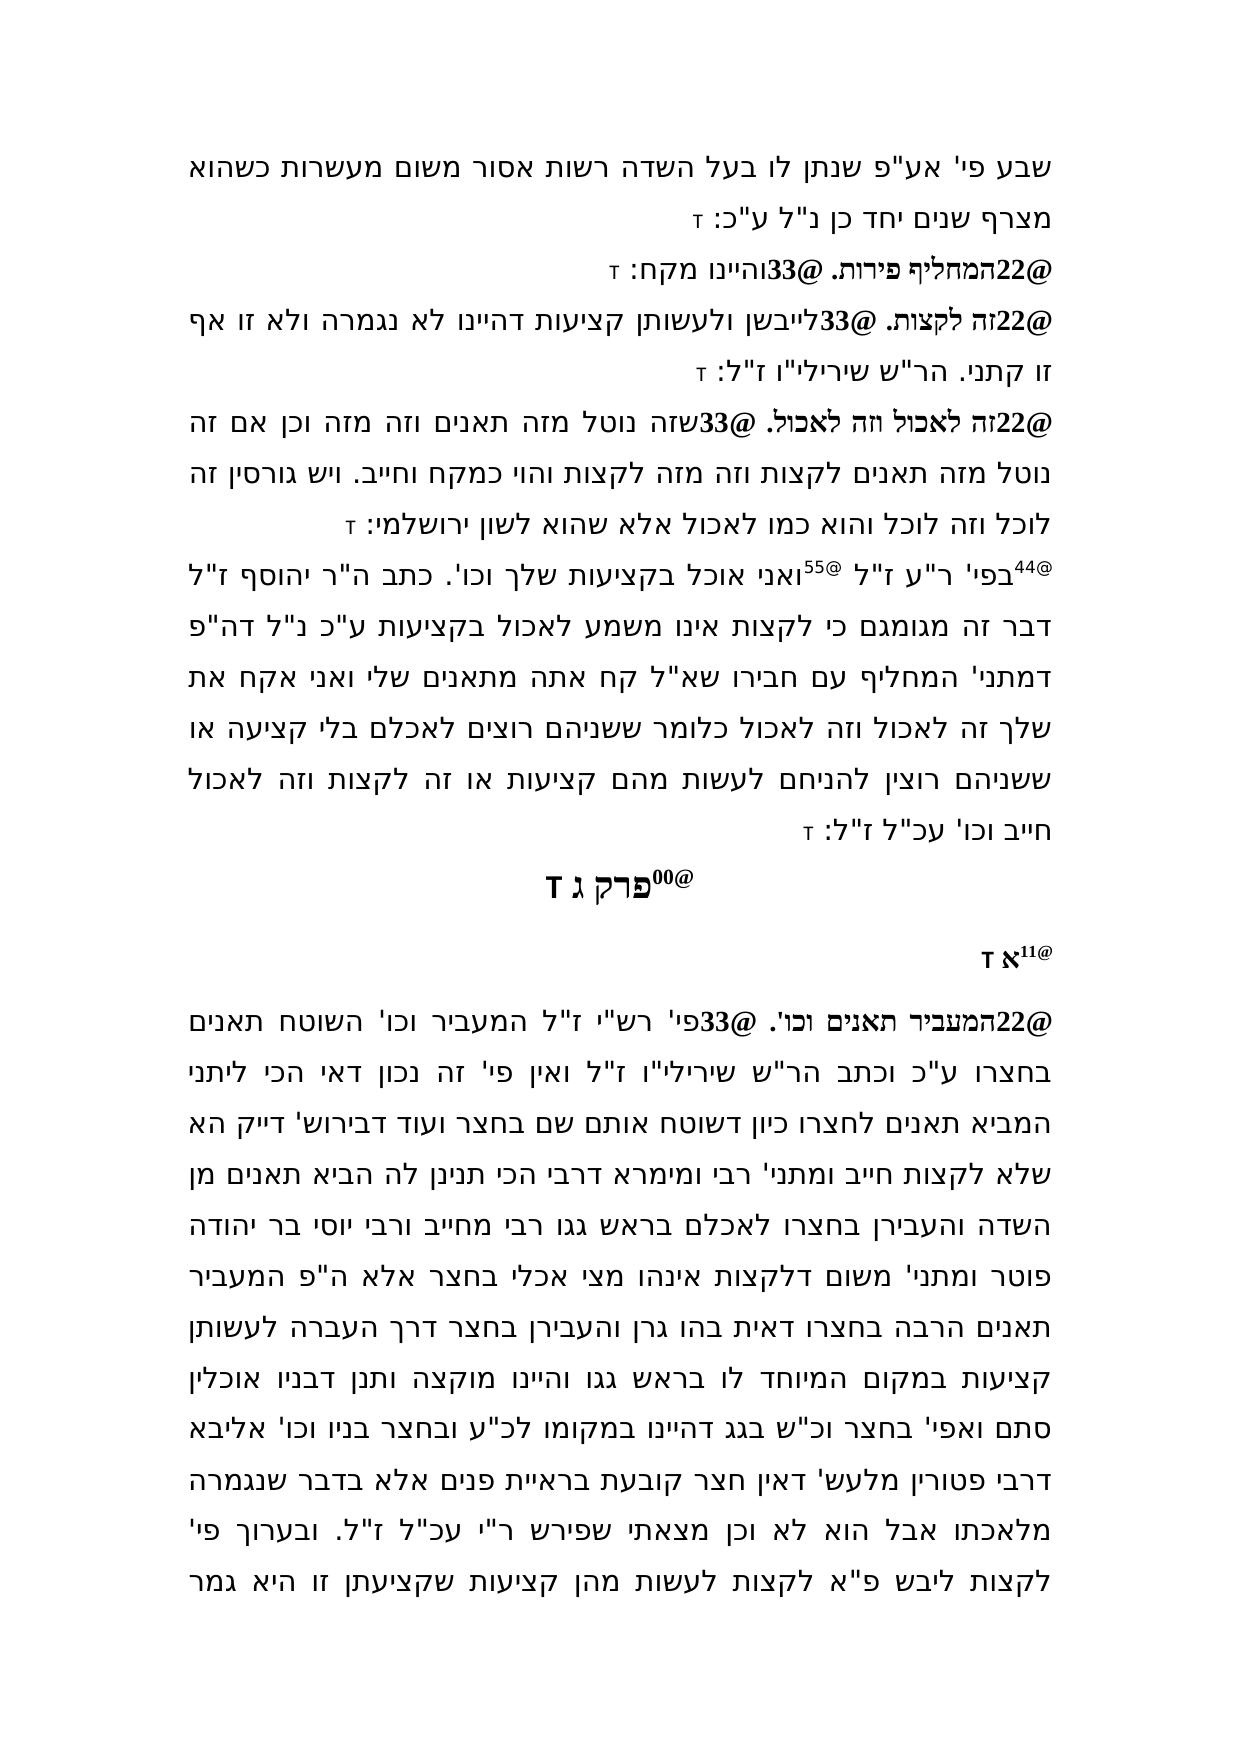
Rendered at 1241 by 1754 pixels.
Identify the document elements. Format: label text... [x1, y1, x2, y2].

text @22המחליף פירות. @33והיינו מקח: T [187, 252, 1053, 286]
text @44בפי' ר"ע ז"ל @55ואני אוכל בקציעות שלך וכו'. כתב ה"ר יהוסף ז"ל דבר זה מגומגם כי לקצות אינו משמע לאכול בקציעות ע"כ נ"ל דה"פ דמתני' המחליף עם חבירו שא"ל קח אתה מתאנים שלי ואני אקח את שלך זה לאכול וזה לאכול כלומר ששניהם רוצים לאכלם בלי קציעה או ששניהם רוצין להניחם לעשות מהם קציעות או זה לקצות וזה לאכול חייב וכו' עכ"ל ז"ל: T [187, 558, 1053, 847]
text @22זה לקצות. @33לייבשן ולעשותן קציעות דהיינו לא נגמרה ולא זו אף זו קתני. הר"ש שירילי"ו ז"ל: T [187, 303, 1053, 388]
text @11א T [187, 941, 1053, 975]
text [187, 150, 1053, 235]
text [187, 1004, 1053, 1599]
text @22זה לאכול וזה לאכול. @33שזה נוטל מזה תאנים וזה מזה וכן אם זה נוטל מזה תאנים לקצות וזה מזה לקצות והוי כמקח וחייב. ויש גורסין זה לוכל וזה לוכל והוא כמו לאכול אלא שהוא לשון ירושלמי: T [187, 405, 1053, 541]
text @00פרק ג T [187, 864, 1053, 907]
